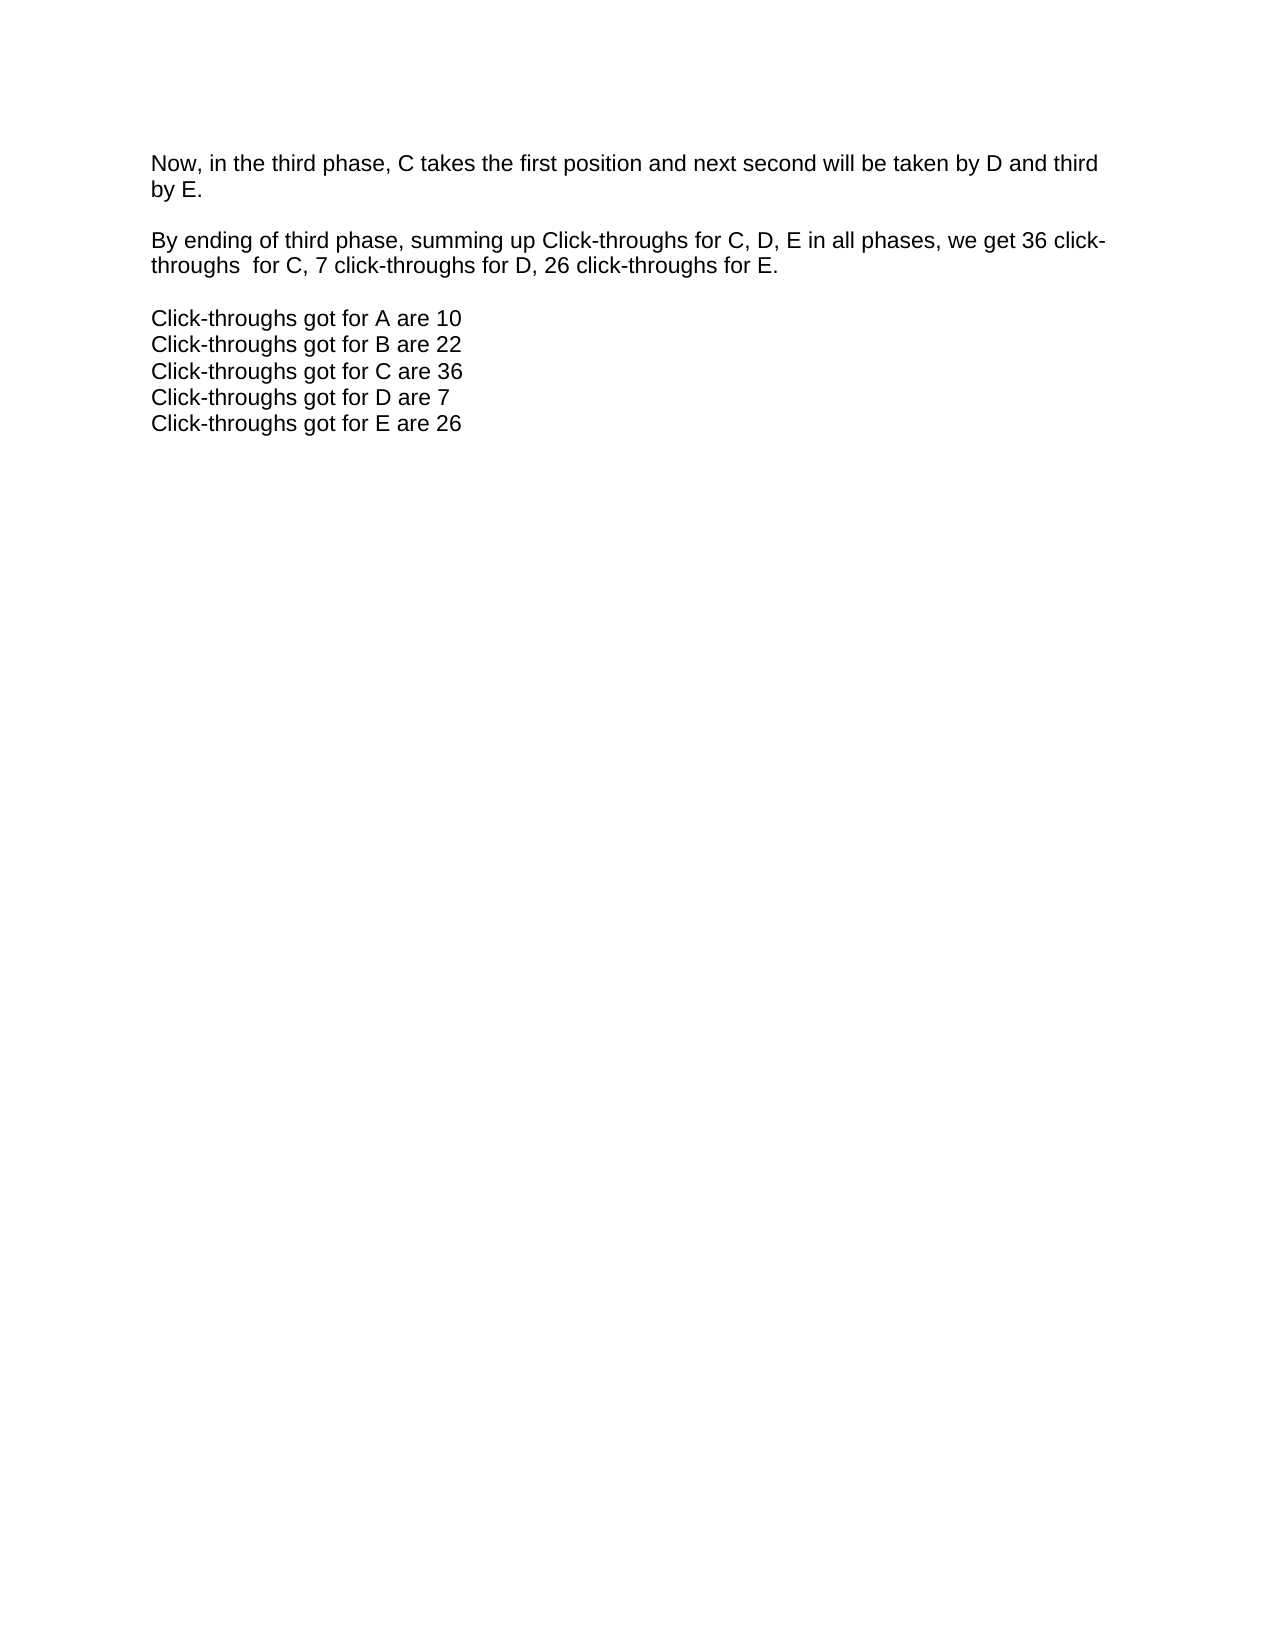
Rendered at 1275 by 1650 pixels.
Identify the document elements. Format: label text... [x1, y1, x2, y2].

text Click-throughs got for E are 26 [151, 410, 1125, 437]
text Click-throughs got for A are 10 [151, 305, 1125, 331]
text Click-throughs got for D are 7 [151, 384, 1125, 410]
text By ending of third phase, summing up Click-throughs for C, D, E in all phases, we get 36 click-throughs for C, 7 click-throughs for D, 26 click-throughs for E. [151, 228, 1111, 278]
text Click-throughs got for C are 36 [151, 358, 1125, 384]
text Now, in the third phase, C takes the first position and next second will be taken by D and third by E. [151, 150, 1125, 203]
text Click-throughs got for B are 22 [151, 331, 1125, 358]
